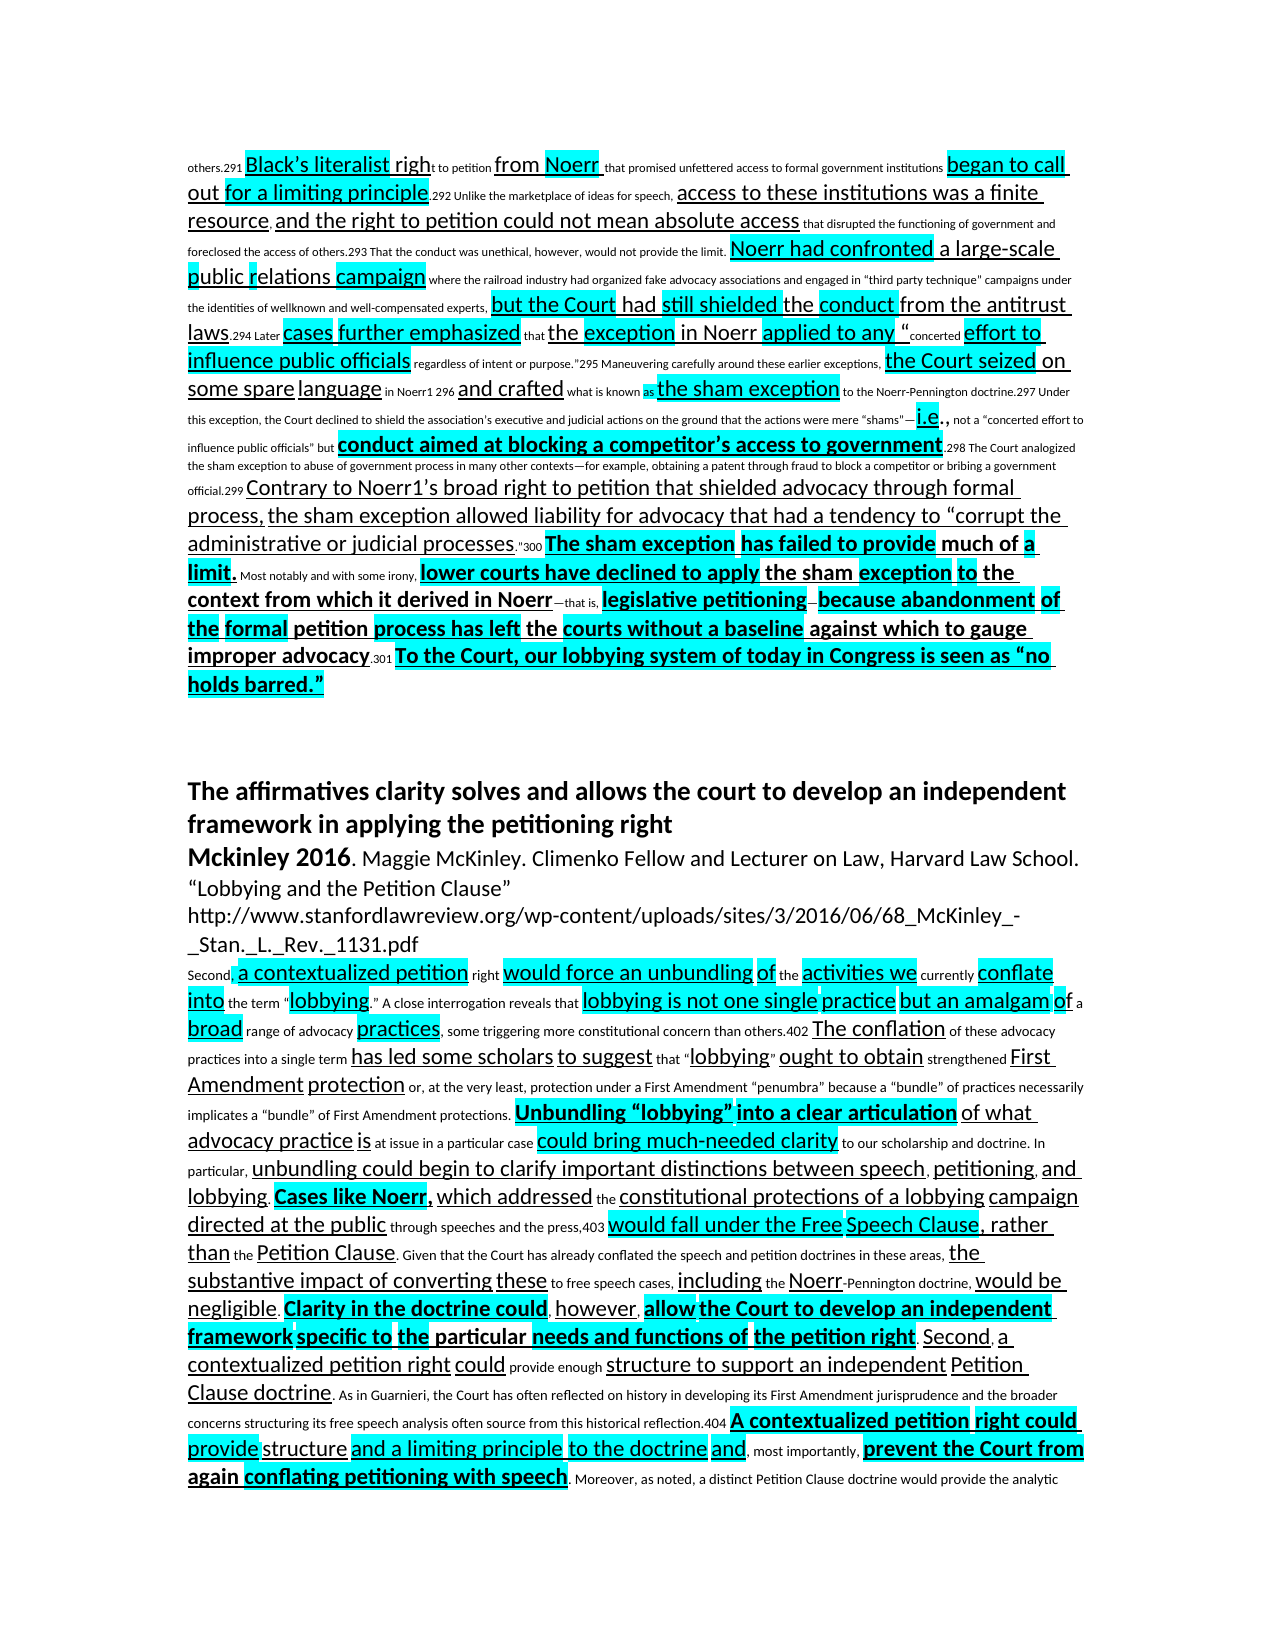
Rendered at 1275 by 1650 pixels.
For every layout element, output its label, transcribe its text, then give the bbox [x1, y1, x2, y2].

text Mckinley 2016. Maggie McKinley. Climenko Fellow and Lecturer on Law, Harvard Law School. “Lobbying and the Petition Clause” http://www.stanfordlawreview.org/wp-content/uploads/sites/3/2016/06/68_McKinley_-_Stan._L._Rev._1131.pdf [187, 841, 1087, 958]
text The affirmatives clarity solves and allows the court to develop an independent framework in applying the petitioning right [187, 774, 1087, 841]
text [187, 150, 1087, 698]
